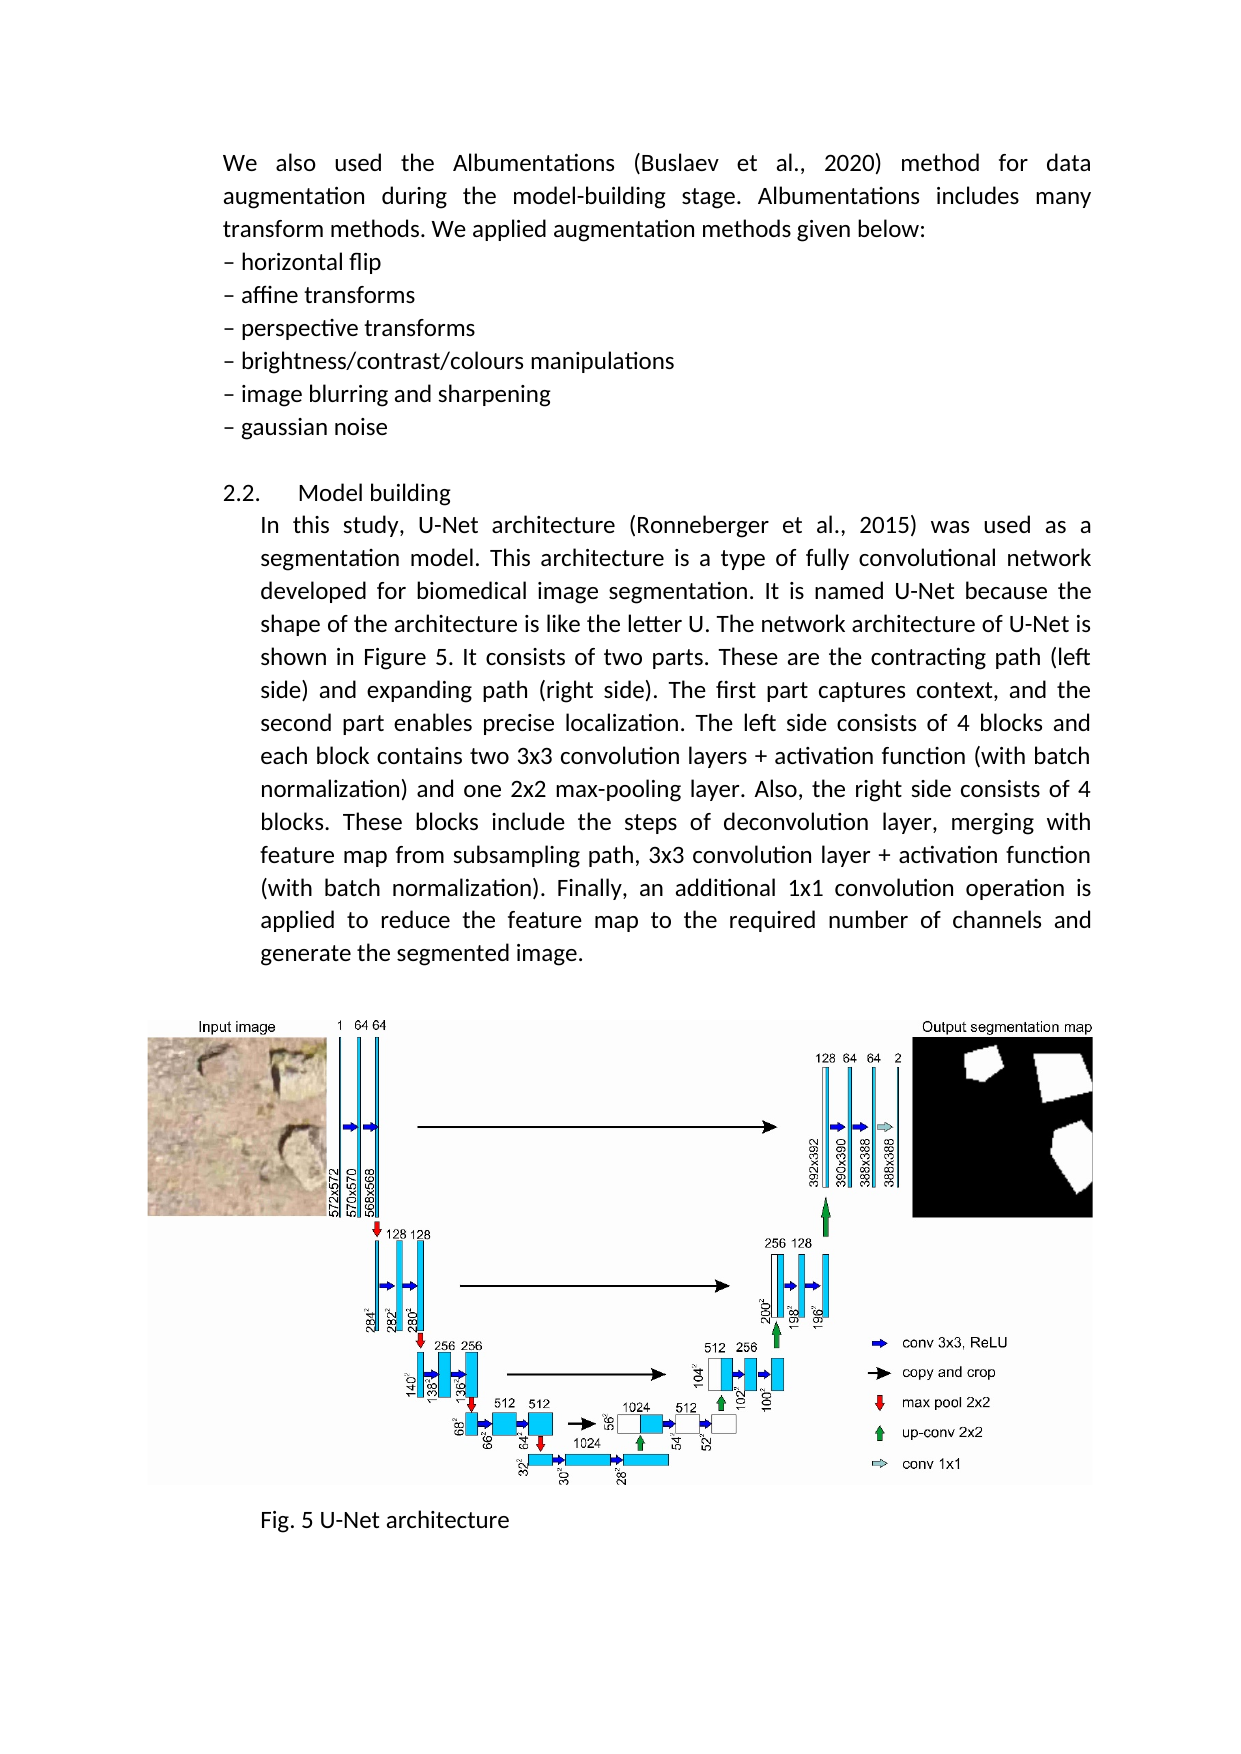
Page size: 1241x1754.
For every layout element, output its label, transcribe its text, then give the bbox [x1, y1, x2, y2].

list – gaussian noise [223, 411, 1093, 441]
list – perspective transforms [223, 312, 1093, 343]
list – image blurring and sharpening [223, 378, 1093, 408]
list In this study, U-Net architecture (Ronneberger et al., 2015) was used as a segmentation model. This architecture is a type of fully convolutional network developed for biomedical image segmentation. It is named U-Net because the shape of the architecture is like the letter U. The network architecture of U-Net is shown in Figure 5. It consists of two parts. These are the contracting path (left side) and expanding path (right side). The first part captures context, and the second part enables precise localization. The left side consists of 4 blocks and each block contains two 3x3 convolution layers + activation function (with batch normalization) and one 2x2 max-pooling layer. Also, the right side consists of 4 blocks. These blocks include the steps of deconvolution layer, merging with feature map from subsampling path, 3x3 convolution layer + activation function (with batch normalization). Finally, an additional 1x1 convolution operation is applied to reduce the feature map to the required number of channels and generate the segmented image. [260, 510, 1093, 968]
list Model building [223, 477, 1093, 507]
list – brightness/contrast/colours manipulations [223, 345, 1093, 376]
list – horizontal flip [223, 246, 1093, 277]
list We also used the Albumentations (Buslaev et al., 2020) method for data augmentation during the model-building stage. Albumentations includes many transform methods. We applied augmentation methods given below: [223, 148, 1093, 244]
picture [147, 1020, 1093, 1485]
list Fig. 5 U-Net architecture [260, 1504, 1093, 1534]
list – affine transforms [223, 279, 1093, 310]
